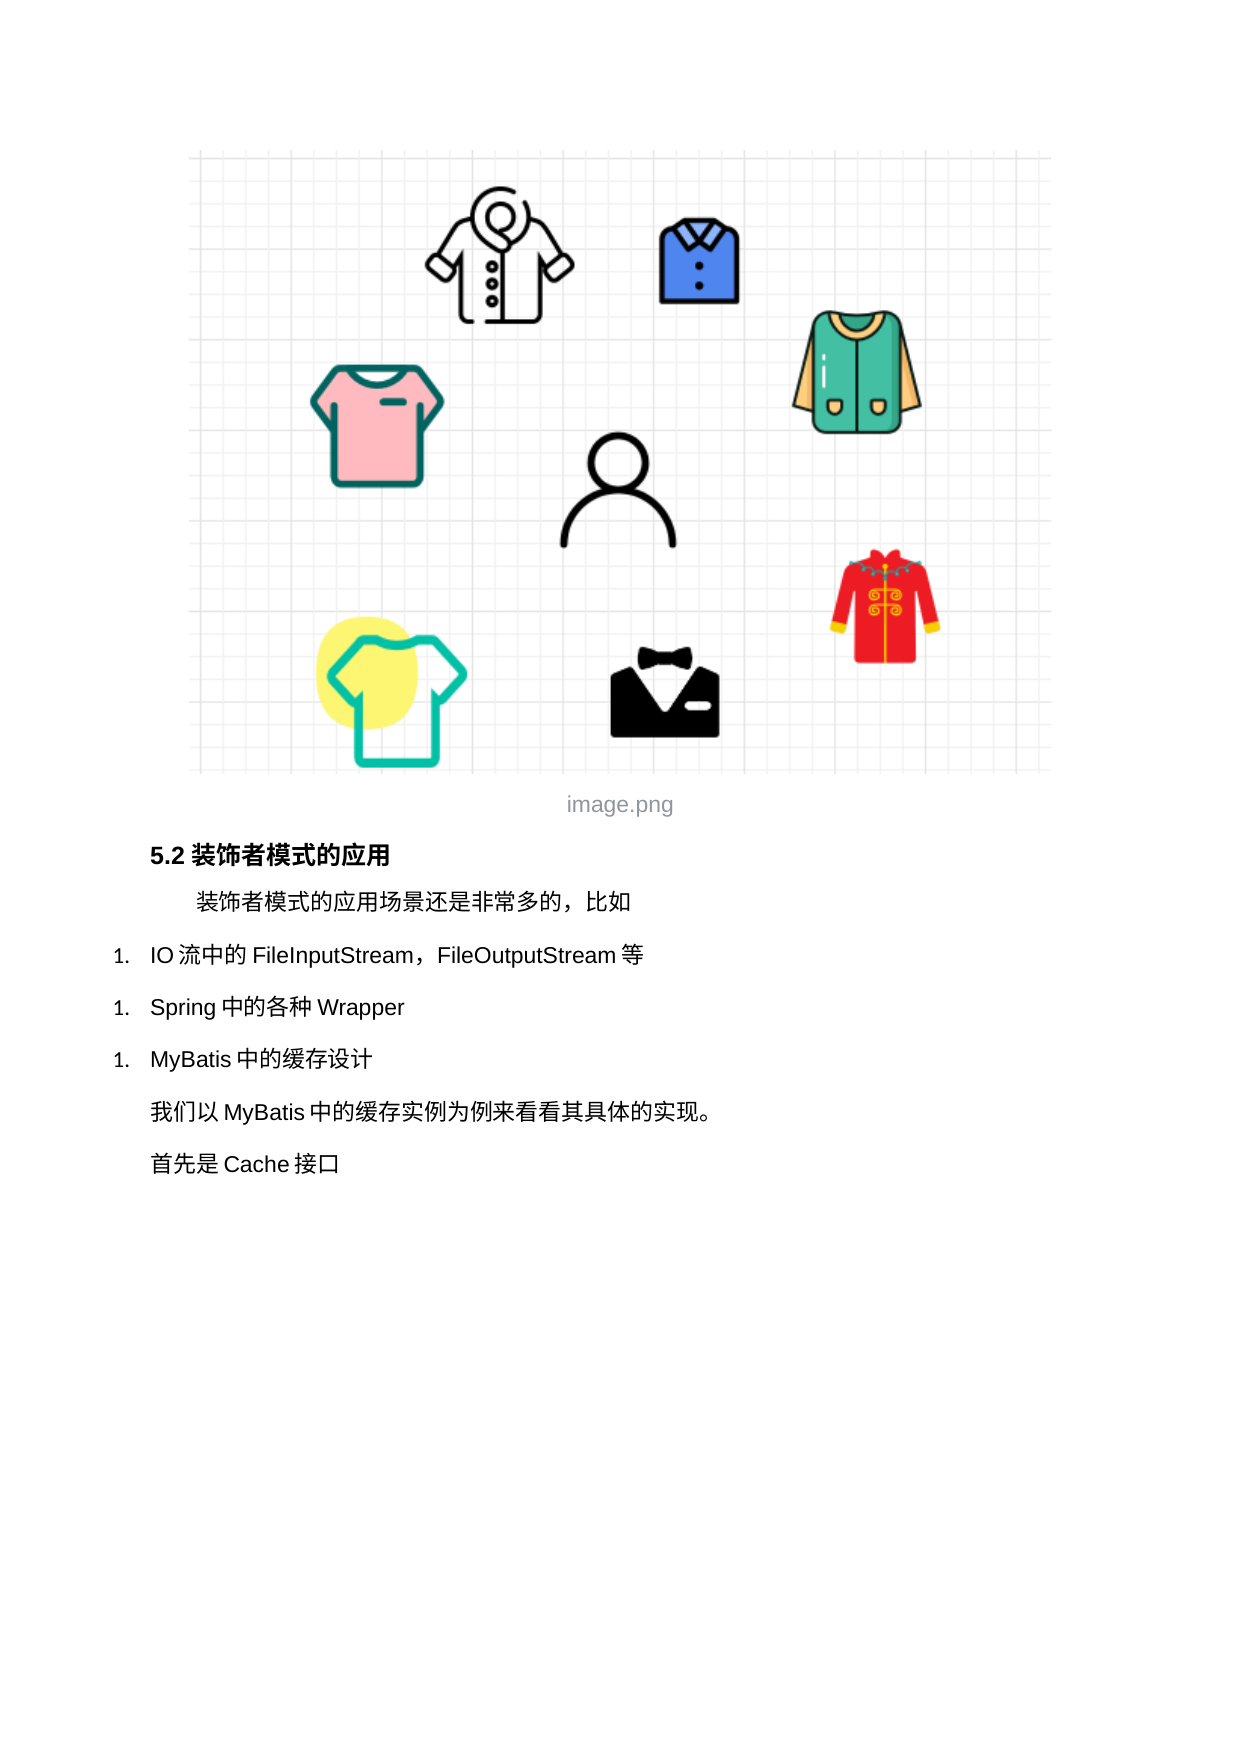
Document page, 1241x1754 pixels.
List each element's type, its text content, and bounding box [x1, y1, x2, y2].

list IO流中的FileInputStream，FileOutputStream等 [112, 937, 1090, 970]
text image.png [150, 791, 1090, 818]
list MyBatis中的缓存设计 [112, 1041, 1090, 1074]
list Spring中的各种Wrapper [112, 989, 1090, 1022]
text 首先是Cache接口 [150, 1146, 1090, 1179]
text 我们以MyBatis中的缓存实例为例来看看其具体的实现。 [150, 1093, 1090, 1127]
picture [188, 150, 1052, 774]
text 装饰者模式的应用场景还是非常多的，比如 [150, 884, 1090, 917]
